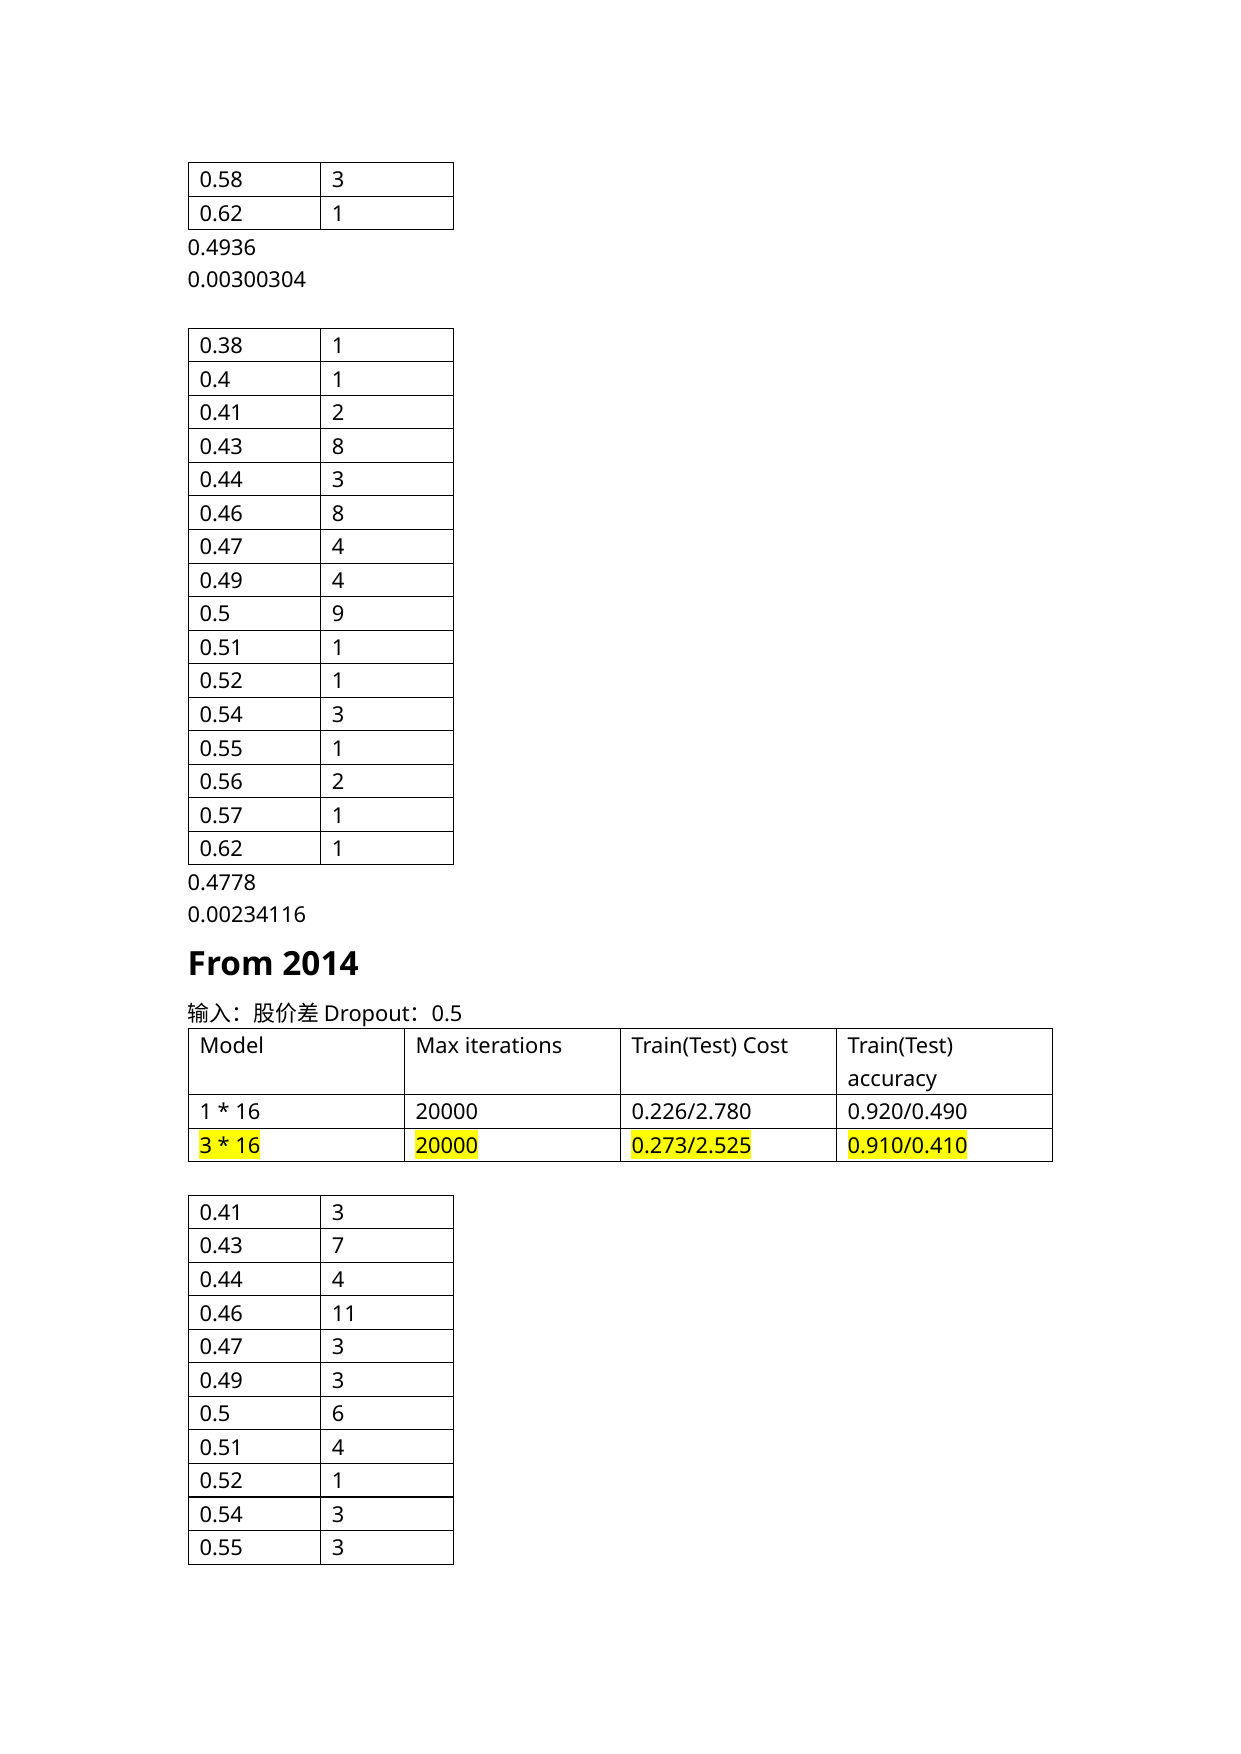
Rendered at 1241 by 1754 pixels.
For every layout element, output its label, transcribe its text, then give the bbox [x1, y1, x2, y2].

table_cell 1 * 16 [189, 1095, 404, 1127]
table_header Max iterations [405, 1029, 620, 1094]
table_cell 0.226/2.780 [621, 1095, 836, 1127]
table_cell 9 [321, 597, 453, 629]
table_cell 0.43 [189, 429, 320, 462]
table_cell 8 [321, 496, 453, 529]
table_cell 0.920/0.490 [837, 1095, 1052, 1127]
table_cell 3 [321, 1330, 453, 1362]
table_cell 3 * 16 [189, 1129, 404, 1161]
table_cell 0.51 [189, 1430, 320, 1463]
table_cell 0.49 [189, 1363, 320, 1396]
table_cell 1 [321, 197, 453, 229]
table_cell 0.43 [189, 1229, 320, 1262]
table_cell 0.47 [189, 1330, 320, 1362]
table_cell 1 [321, 631, 453, 663]
table_cell 0.62 [189, 832, 320, 864]
table_cell 0.57 [189, 798, 320, 831]
table_cell 0.910/0.410 [837, 1129, 1052, 1161]
table_cell 3 [321, 1363, 453, 1396]
text 0.4936 [187, 230, 1053, 263]
table_cell 4 [321, 530, 453, 562]
table_cell 3 [321, 463, 453, 495]
table_header Train(Test) accuracy [837, 1029, 1052, 1094]
table_cell 6 [321, 1397, 453, 1429]
text 0.00234116 [187, 898, 1053, 930]
table_cell 0.62 [189, 197, 320, 229]
table_cell 0.51 [189, 631, 320, 663]
table_cell 4 [321, 564, 453, 596]
table_cell 0.54 [189, 698, 320, 730]
table_header Train(Test) Cost [621, 1029, 836, 1094]
table_cell 0.5 [189, 1397, 320, 1429]
text From 2014 [187, 930, 1053, 995]
table_header 0.38 [189, 329, 320, 361]
table_cell 1 [321, 832, 453, 864]
table_cell 3 [321, 1498, 453, 1530]
table_cell 8 [321, 429, 453, 462]
table_cell 4 [321, 1263, 453, 1295]
table_cell 0.47 [189, 530, 320, 562]
table_cell 1 [321, 362, 453, 395]
table_cell 4 [321, 1430, 453, 1463]
table_cell 0.55 [189, 1531, 320, 1563]
table_cell 20000 [405, 1129, 620, 1161]
table_cell 0.273/2.525 [621, 1129, 836, 1161]
table_cell 0.52 [189, 1464, 320, 1496]
table_cell 0.46 [189, 1296, 320, 1329]
table_cell 0.56 [189, 765, 320, 797]
table_cell 3 [321, 698, 453, 730]
table_cell 0.41 [189, 396, 320, 428]
table_cell 11 [321, 1296, 453, 1329]
table_cell 0.52 [189, 664, 320, 697]
table_cell 0.55 [189, 731, 320, 764]
text 0.4778 [187, 865, 1053, 898]
table_cell 1 [321, 798, 453, 831]
table_cell 0.49 [189, 564, 320, 596]
table_header Model [189, 1029, 404, 1094]
table_cell 2 [321, 765, 453, 797]
table_cell 3 [321, 163, 453, 196]
table_cell 1 [321, 664, 453, 697]
table_header 3 [321, 1196, 453, 1228]
table_cell 0.54 [189, 1498, 320, 1530]
text 0.00300304 [187, 263, 1053, 295]
table_cell 0.5 [189, 597, 320, 629]
table_cell 1 [321, 1464, 453, 1496]
text 输入：股价差 Dropout：0.5 [187, 995, 1053, 1028]
table_cell 20000 [405, 1095, 620, 1127]
table_header 0.41 [189, 1196, 320, 1228]
table_cell 7 [321, 1229, 453, 1262]
table_cell 2 [321, 396, 453, 428]
table_cell 0.58 [189, 163, 320, 196]
table_header 1 [321, 329, 453, 361]
table_cell 0.44 [189, 463, 320, 495]
table_cell 0.44 [189, 1263, 320, 1295]
table_cell 3 [321, 1531, 453, 1563]
table_cell 0.4 [189, 362, 320, 395]
table_cell 0.46 [189, 496, 320, 529]
table_cell 1 [321, 731, 453, 764]
